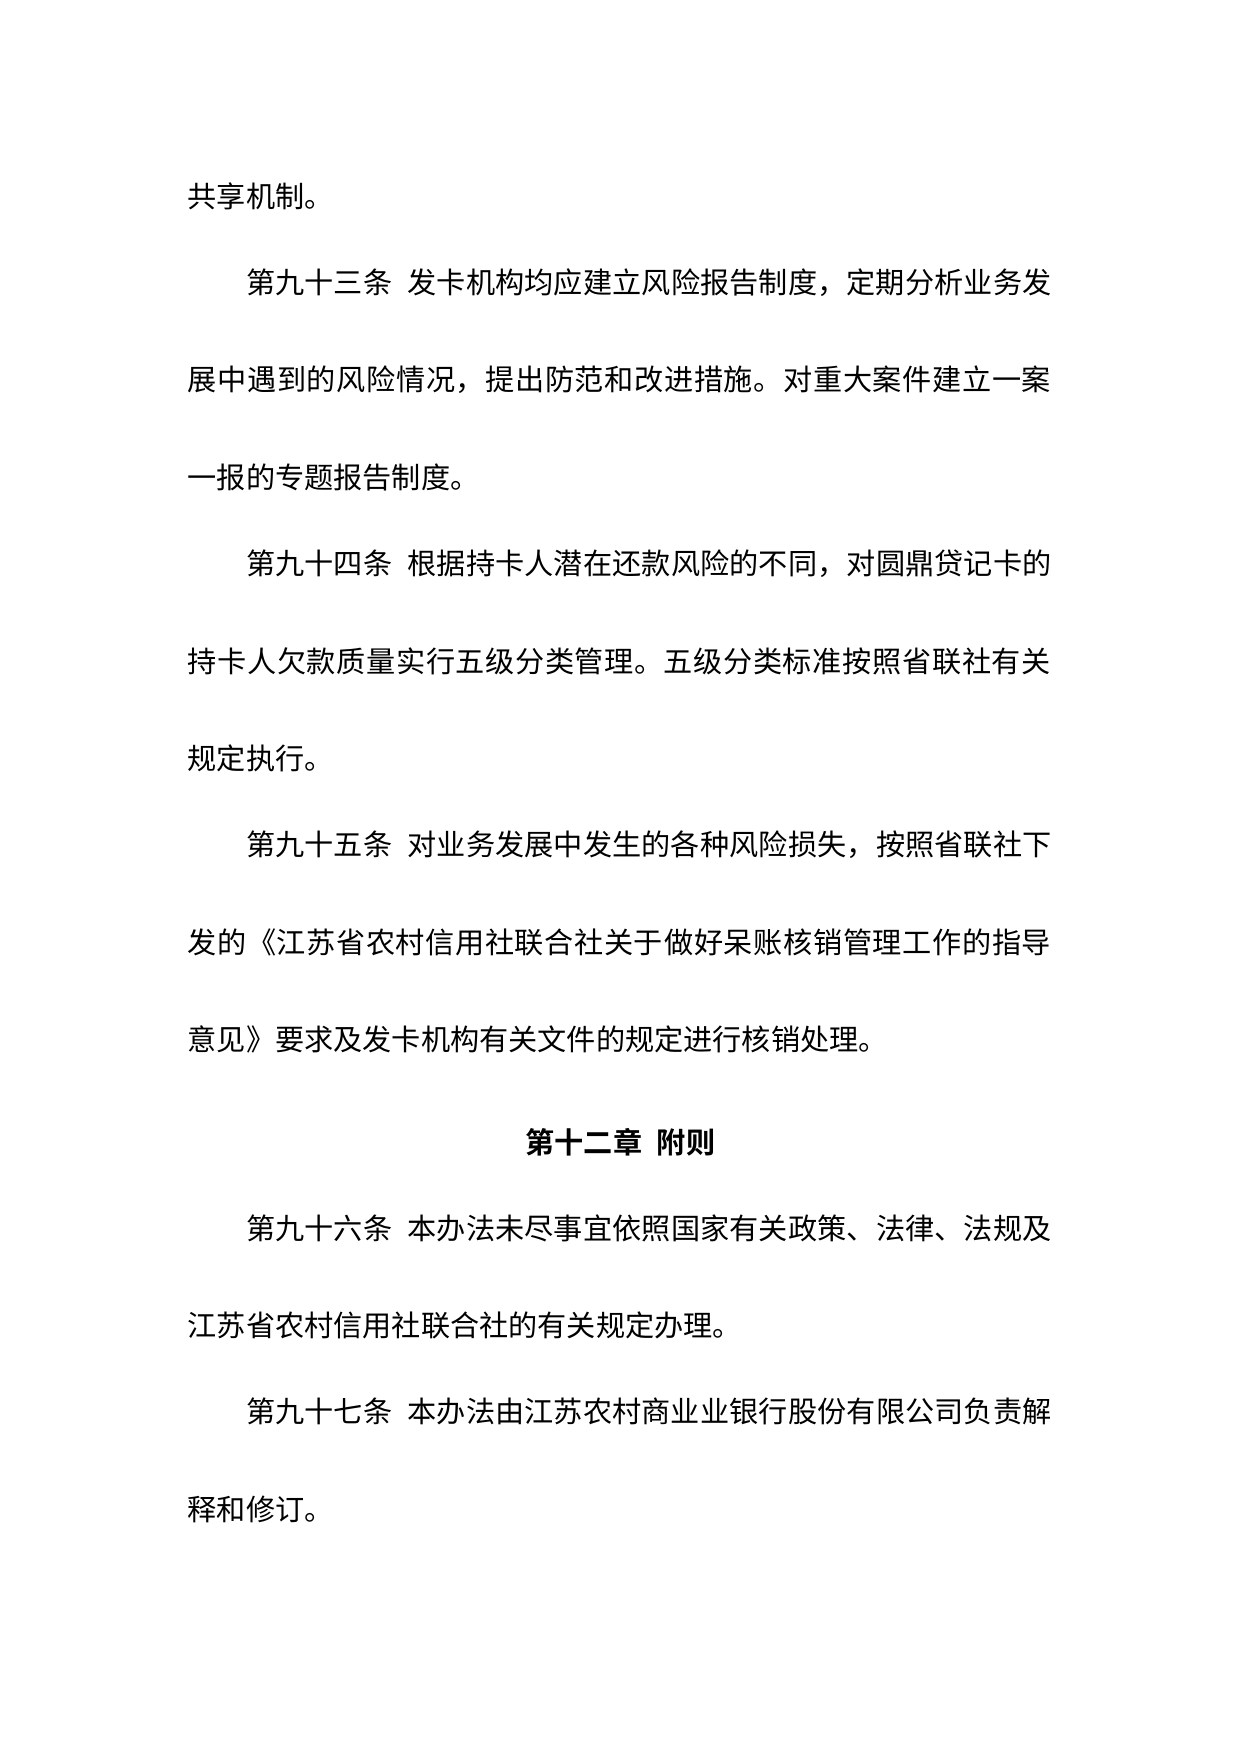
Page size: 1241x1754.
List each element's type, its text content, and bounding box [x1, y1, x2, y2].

text 第十二章 附则 [187, 1108, 1053, 1173]
text 第九十四条 根据持卡人潜在还款风险的不同，对圆鼎贷记卡的持卡人欠款质量实行五级分类管理。五级分类标准按照省联社有关规定执行。 [187, 529, 1053, 789]
text 第九十三条 发卡机构均应建立风险报告制度，定期分析业务发展中遇到的风险情况，提出防范和改进措施。对重大案件建立一案一报的专题报告制度。 [187, 248, 1053, 508]
text 第九十六条 本办法未尽事宜依照国家有关政策、法律、法规及江苏省农村信用社联合社的有关规定办理。 [187, 1194, 1053, 1356]
text 第九十七条 本办法由江苏农村商业业银行股份有限公司负责解释和修订。 [187, 1378, 1053, 1540]
text 第九十五条 对业务发展中发生的各种风险损失，按照省联社下发的《江苏省农村信用社联合社关于做好呆账核销管理工作的指导意见》要求及发卡机构有关文件的规定进行核销处理。 [187, 810, 1053, 1070]
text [187, 162, 1053, 227]
